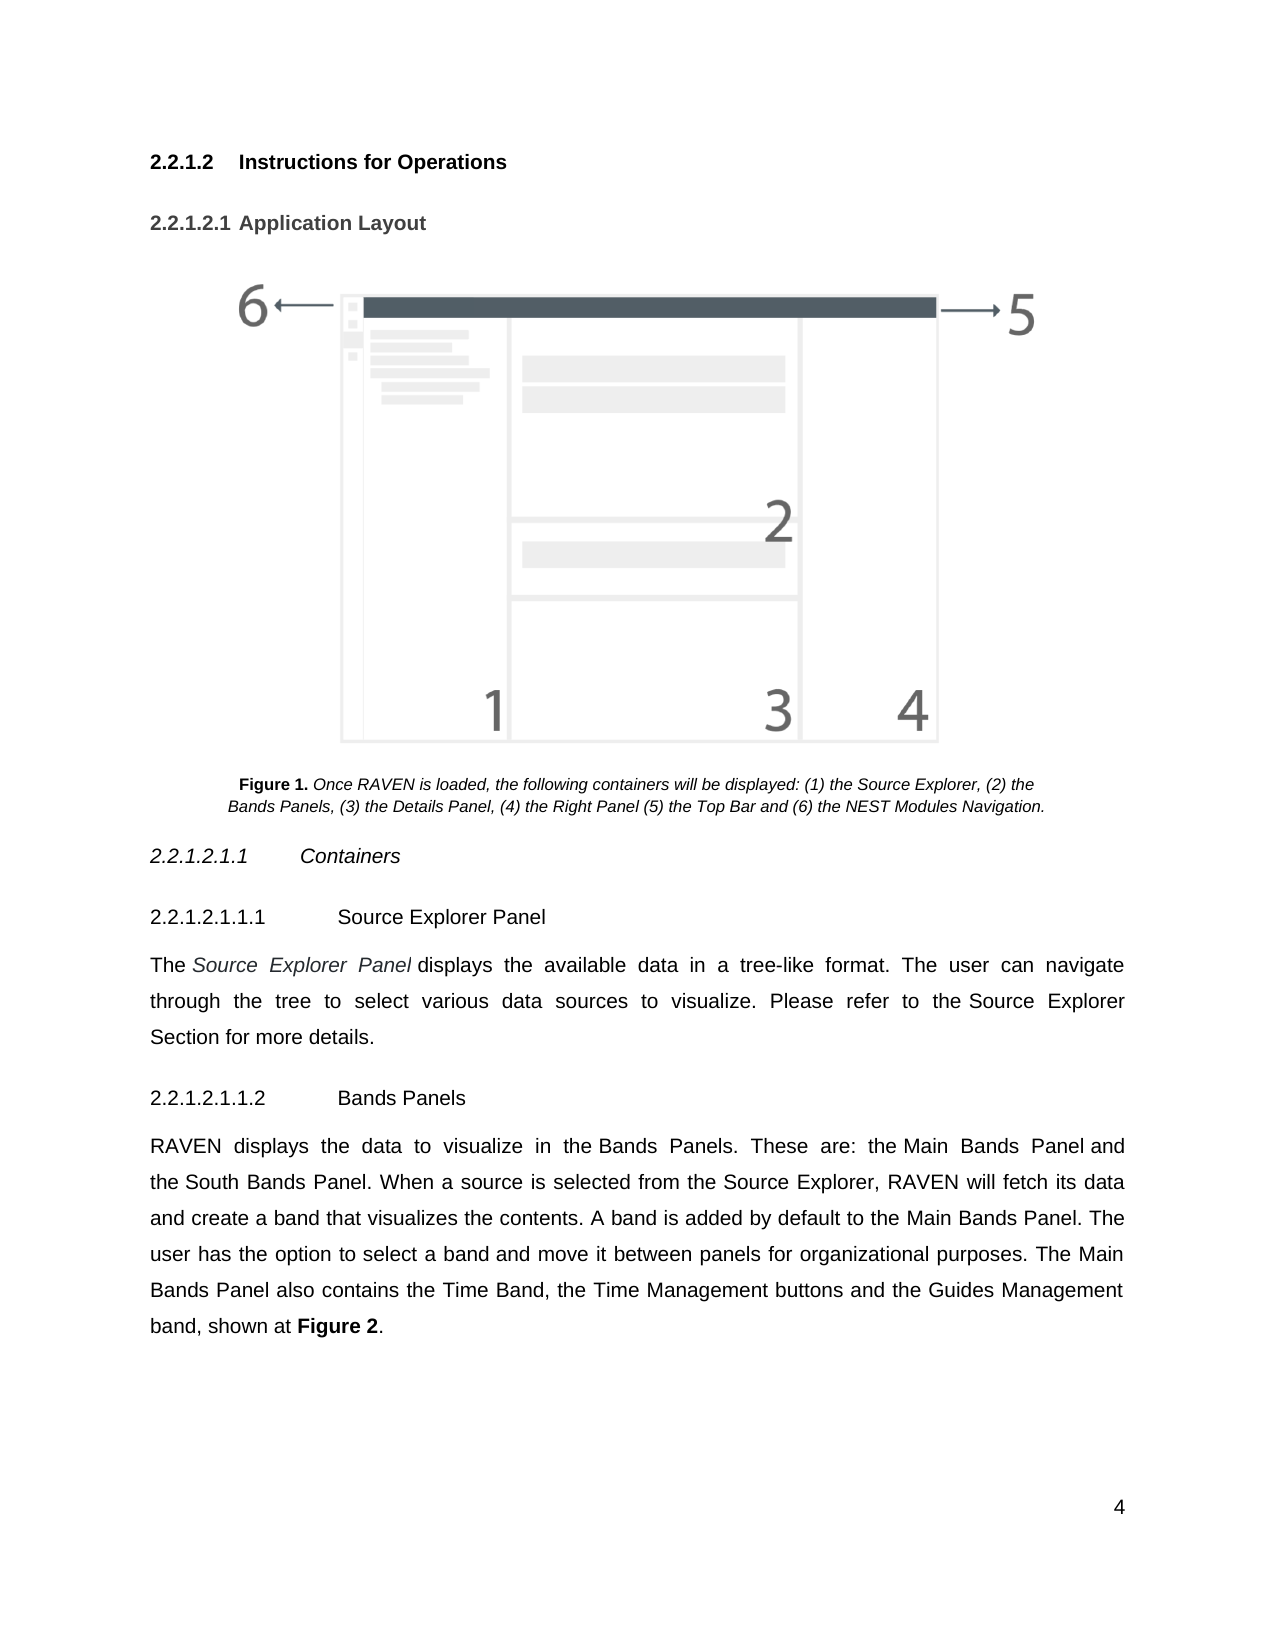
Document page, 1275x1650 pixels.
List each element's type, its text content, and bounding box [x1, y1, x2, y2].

subtitle Containers [150, 844, 1125, 868]
subtitle Application Layout [150, 211, 1125, 235]
subtitle Instructions for Operations [150, 150, 1125, 174]
subtitle Bands Panels [150, 1086, 1125, 1110]
text The Source Explorer Panel displays the available data in a tree-like format. The user can navigate through the tree to select various data sources to visualize. Please refer to the Source Explorer Section for more details. [150, 977, 1125, 1049]
picture [222, 271, 1053, 759]
text Figure 1. Once RAVEN is loaded, the following containers will be displayed: (1) the Source Explorer, (2) the Bands Panels, (3) the Details Panel, (4) the Right Panel (5) the Top Bar and (6) the NEST Modules Navigation. [225, 775, 1050, 816]
subtitle Source Explorer Panel [150, 904, 1125, 928]
text RAVEN displays the data to visualize in the Bands Panels. These are: the Main Bands Panel and the South Bands Panel. When a source is selected from the Source Explorer, RAVEN will fetch its data and create a band that visualizes the contents. A band is added by default to the Main Bands Panel. The user has the option to select a band and move it between panels for organizational purposes. The Main Bands Panel also contains the Time Band, the Time Management buttons and the Guides Management band, shown at Figure 2. [150, 1134, 1125, 1338]
